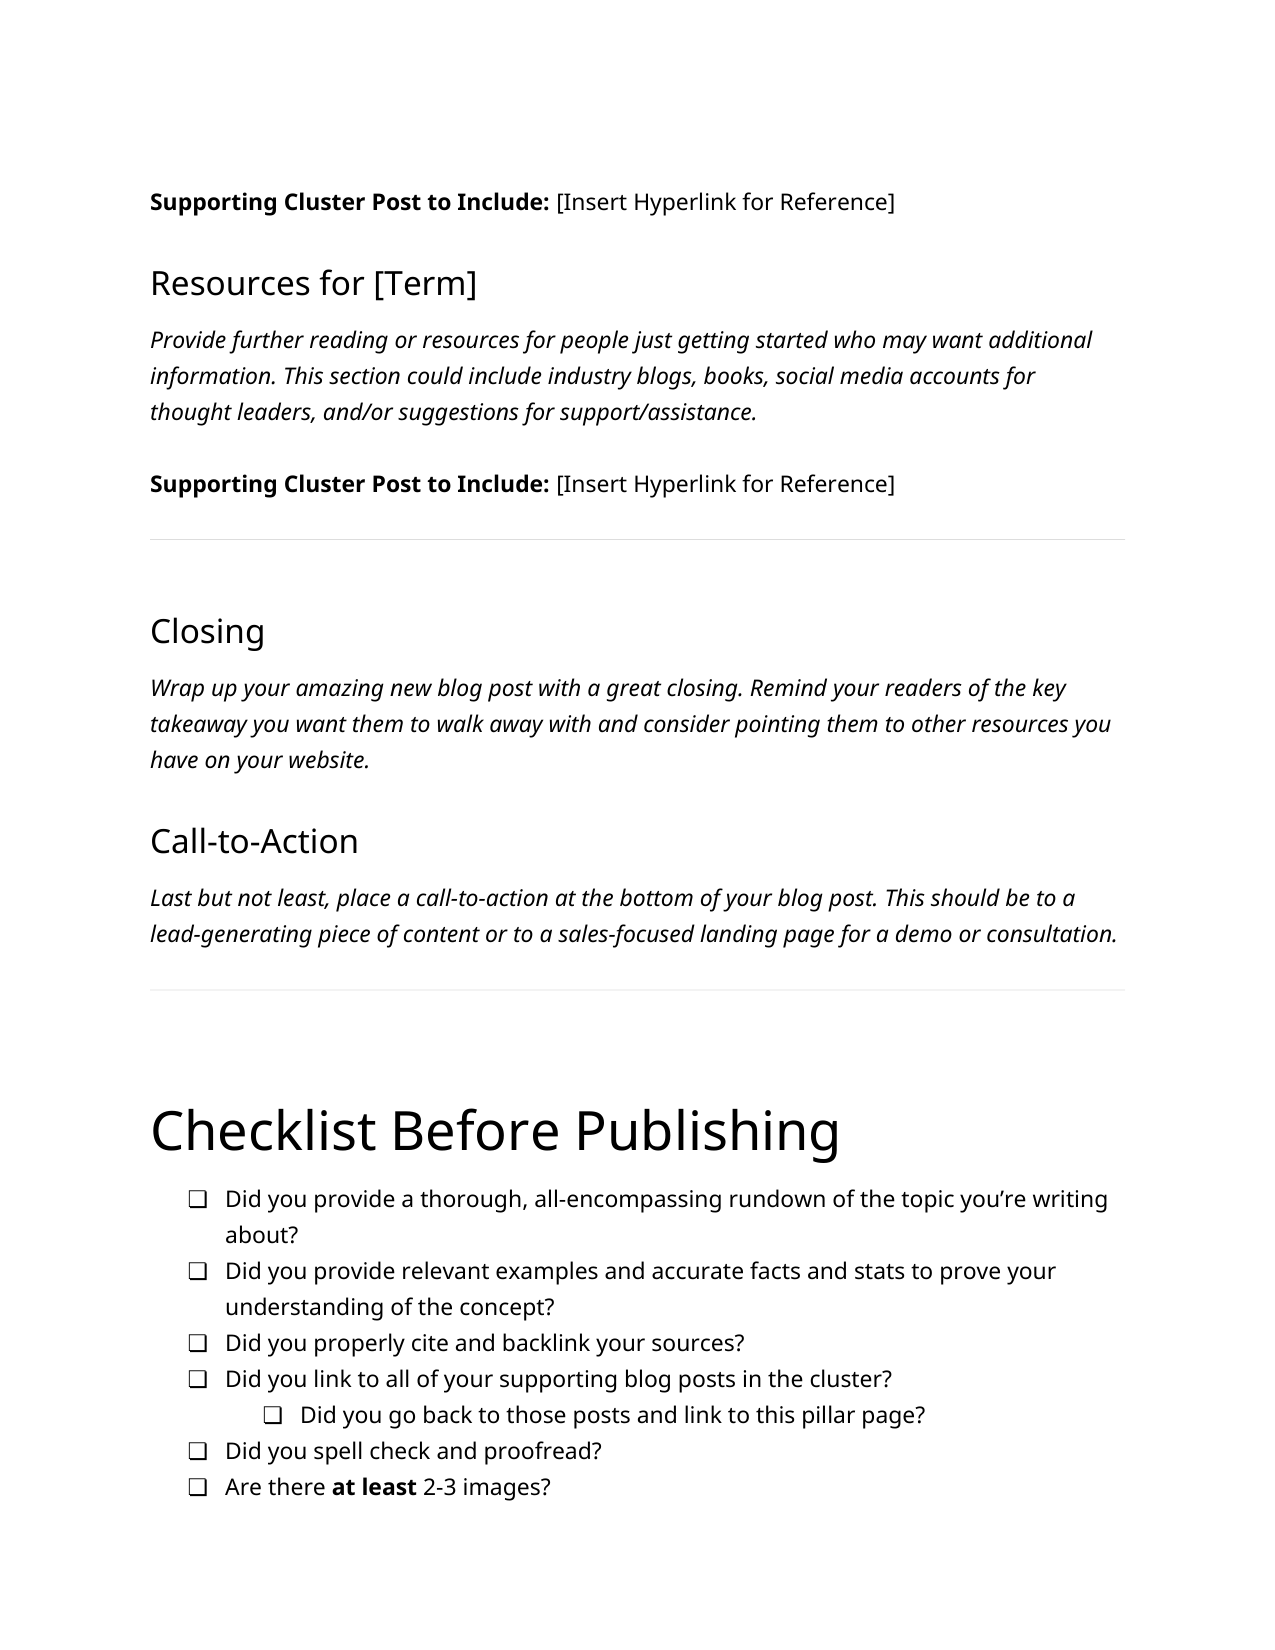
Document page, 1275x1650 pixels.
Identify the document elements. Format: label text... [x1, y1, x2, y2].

list Did you provide relevant examples and accurate facts and stats to prove your understanding of the concept? [187, 1255, 1125, 1322]
list Did you link to all of your supporting blog posts in the cluster? [187, 1363, 1125, 1394]
list Did you properly cite and backlink your sources? [187, 1327, 1125, 1358]
text Provide further reading or resources for people just getting started who may want additional information. This section could include industry blogs, books, social media accounts for thought leaders, and/or suggestions for support/assistance. [150, 324, 1125, 427]
text Supporting Cluster Post to Include: [Insert Hyperlink for Reference] [150, 186, 1125, 217]
text Last but not least, place a call-to-action at the bottom of your blog post. This should be to a lead-generating piece of content or to a sales-focused landing page for a demo or consultation. [150, 882, 1125, 949]
list Are there at least 2-3 images? [187, 1471, 1125, 1502]
text Supporting Cluster Post to Include: [Insert Hyperlink for Reference] [150, 468, 1125, 499]
subtitle Resources for [Term] [150, 259, 1125, 305]
list Did you spell check and proofread? [187, 1434, 1125, 1466]
list Did you go back to those posts and link to this pillar page? [262, 1399, 1125, 1430]
subtitle Closing [150, 607, 1125, 653]
subtitle Call-to-Action [150, 817, 1125, 863]
text Wrap up your amazing new blog post with a great closing. Remind your readers of the key takeaway you want them to walk away with and consider pointing them to other resources you have on your website. [150, 672, 1125, 775]
title Checklist Before Publishing [150, 1092, 1125, 1166]
list Did you provide a thorough, all-encompassing rundown of the topic you’re writing about? [187, 1183, 1125, 1250]
